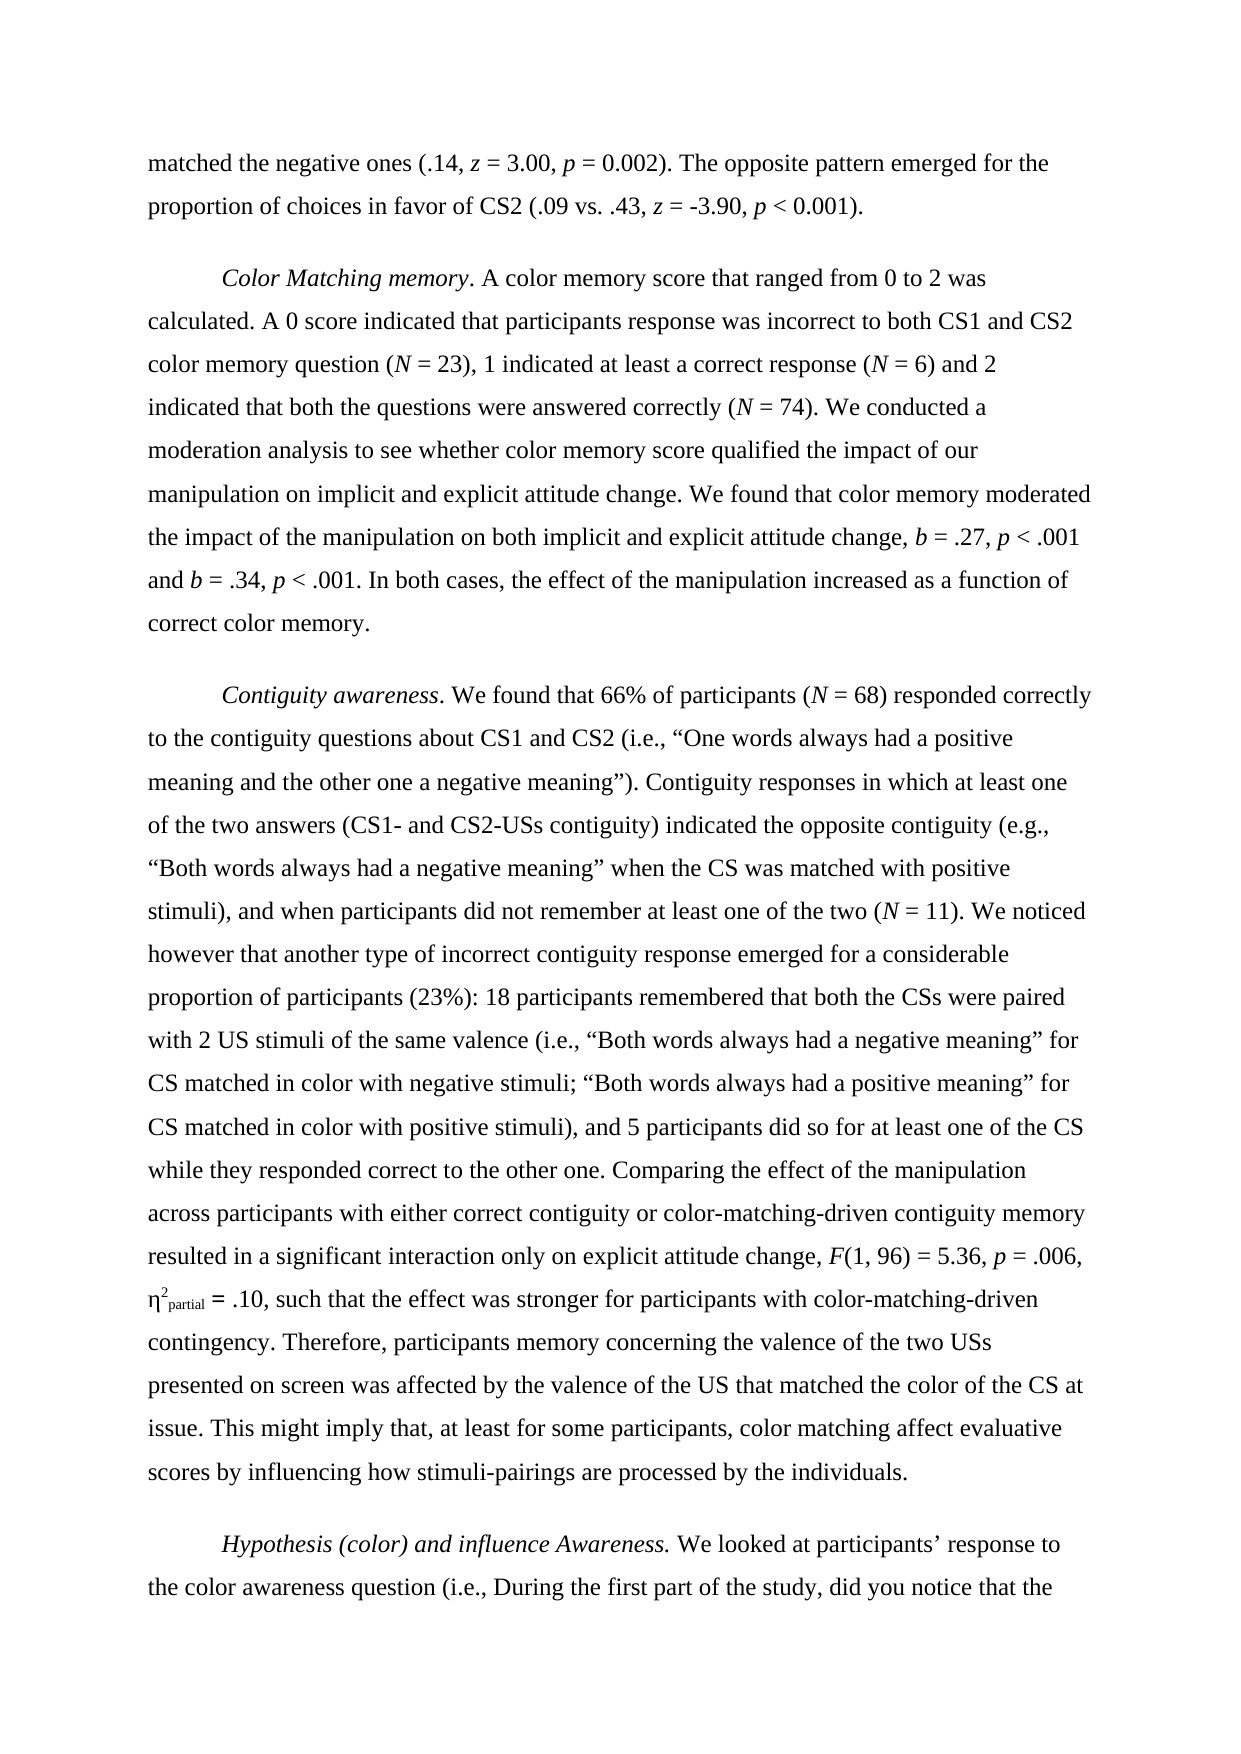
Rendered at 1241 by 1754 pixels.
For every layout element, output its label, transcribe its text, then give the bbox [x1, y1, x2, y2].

text Contiguity awareness. We found that 66% of participants (N = 68) responded correctly to the contiguity questions about CS1 and CS2 (i.e., “One words always had a positive meaning and the other one a negative meaning”). Contiguity responses in which at least one of the two answers (CS1- and CS2-USs contiguity) indicated the opposite contiguity (e.g., “Both words always had a negative meaning” when the CS was matched with positive stimuli), and when participants did not remember at least one of the two (N = 11). We noticed however that another type of incorrect contiguity response emerged for a considerable proportion of participants (23%): 18 participants remembered that both the CSs were paired with 2 US stimuli of the same valence (i.e., “Both words always had a negative meaning” for CS matched in color with negative stimuli; “Both words always had a positive meaning” for CS matched in color with positive stimuli), and 5 participants did so for at least one of the CS while they responded correct to the other one. Comparing the effect of the manipulation across participants with either correct contiguity or color-matching-driven contiguity memory resulted in a significant interaction only on explicit attitude change, F(1, 96) = 5.36, p = .006, η2partial = .10, such that the effect was stronger for participants with color-matching-driven contingency. Therefore, participants memory concerning the valence of the two USs presented on screen was affected by the valence of the US that matched the color of the CS at issue. This might imply that, at least for some participants, color matching affect evaluative scores by influencing how stimuli-pairings are processed by the individuals. [148, 680, 1093, 1485]
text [148, 1529, 1093, 1601]
text Color Matching memory. A color memory score that ranged from 0 to 2 was calculated. A 0 score indicated that participants response was incorrect to both CS1 and CS2 color memory question (N = 23), 1 indicated at least a correct response (N = 6) and 2 indicated that both the questions were answered correctly (N = 74). We conducted a moderation analysis to see whether color memory score qualified the impact of our manipulation on implicit and explicit attitude change. We found that color memory moderated the impact of the manipulation on both implicit and explicit attitude change, b = .27, p < .001 and b = .34, p < .001. In both cases, the effect of the manipulation increased as a function of correct color memory. [148, 263, 1093, 637]
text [148, 148, 1093, 219]
